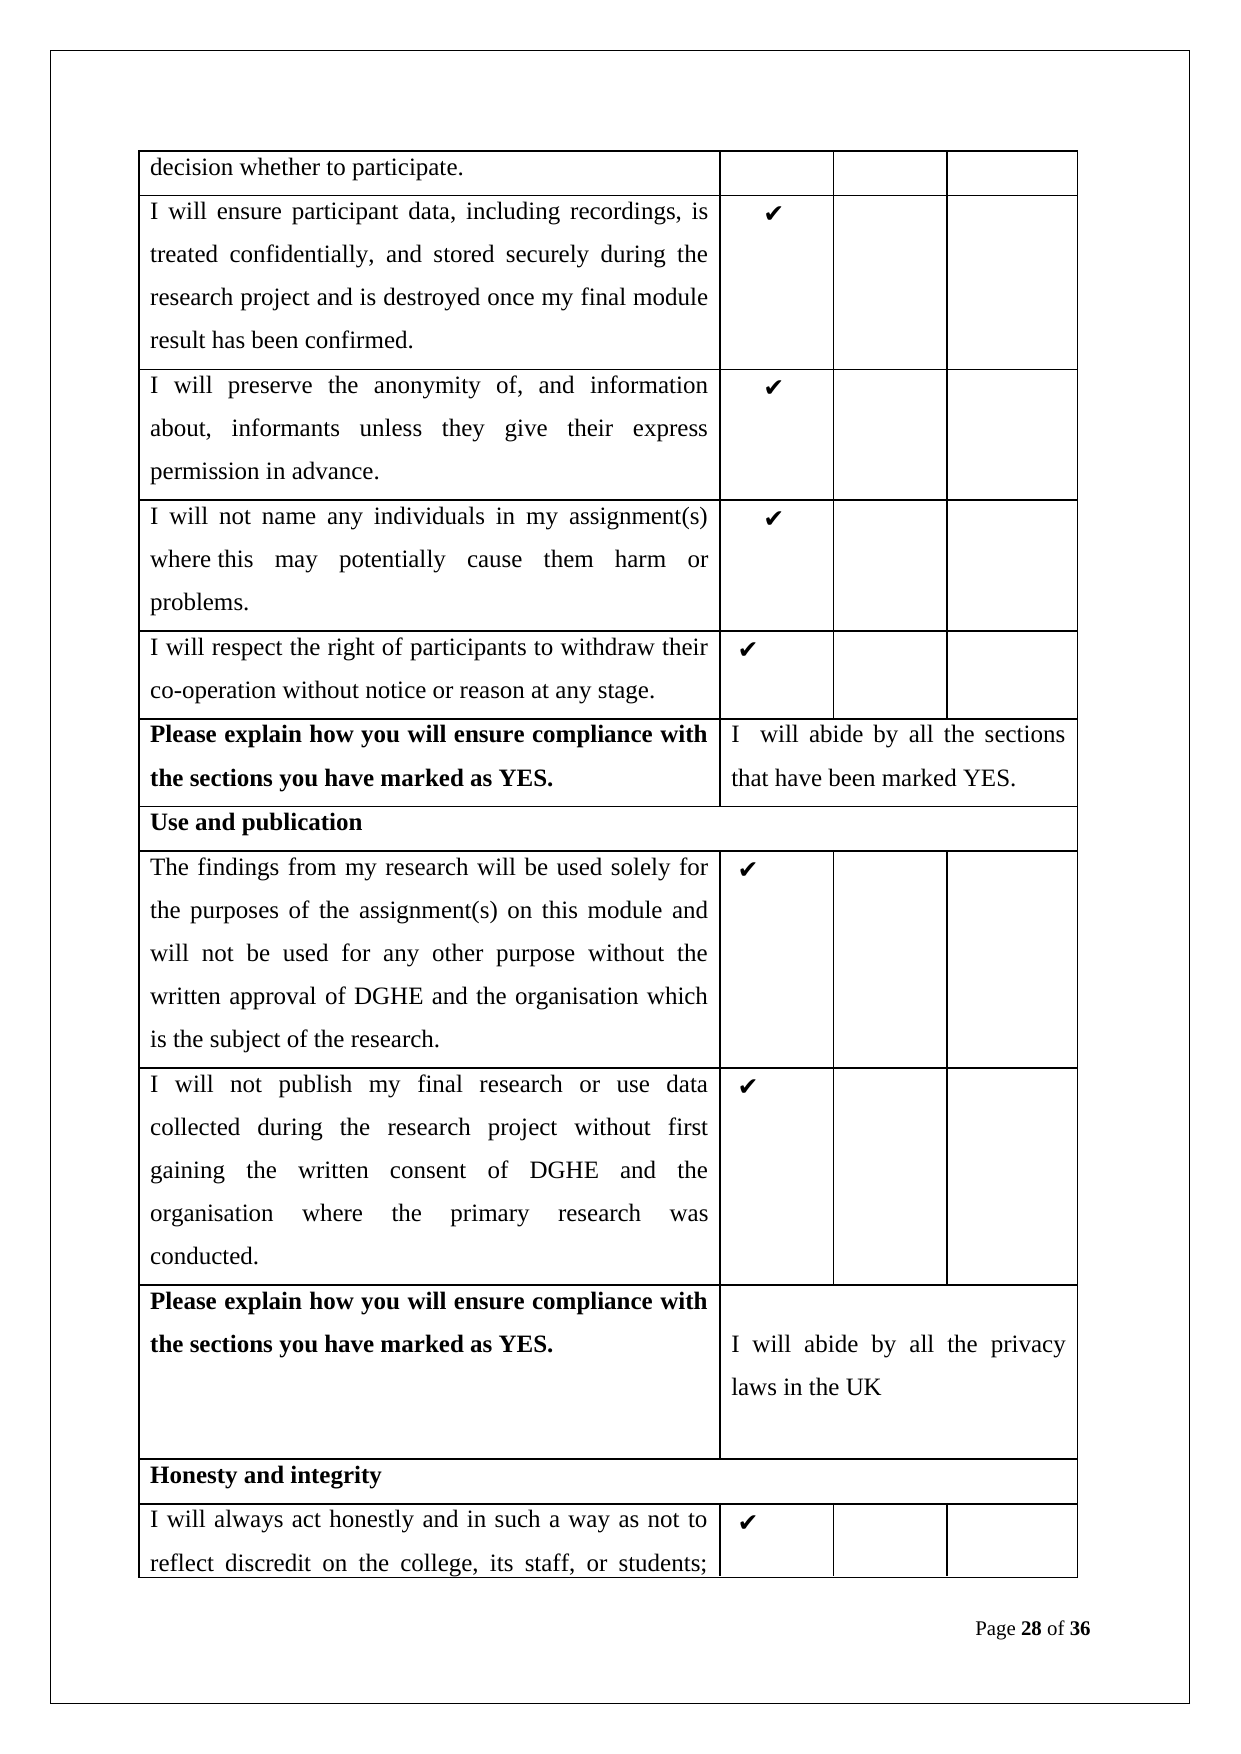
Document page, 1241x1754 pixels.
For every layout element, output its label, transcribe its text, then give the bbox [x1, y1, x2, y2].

table_cell I will abide by all the privacy laws in the UK [721, 1286, 1077, 1458]
table_cell [948, 852, 1077, 1067]
table_cell [834, 1505, 946, 1576]
table_cell ✔ [721, 852, 833, 1067]
table_cell ✔ [721, 1069, 833, 1284]
table_cell ✔ [721, 501, 833, 630]
table_cell [948, 152, 1077, 194]
table_cell [834, 501, 946, 630]
table_cell I will not publish my final research or use data collected during the research project without first gaining the written consent of DGHE and the organisation where the primary research was conducted. [140, 1069, 719, 1284]
table_cell ✔ [721, 196, 833, 368]
table_cell [834, 852, 946, 1067]
table_cell [948, 632, 1077, 718]
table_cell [140, 152, 719, 194]
table_cell I will not name any individuals in my assignment(s) where this may potentially cause them harm or problems. [140, 501, 719, 630]
table_cell Please explain how you will ensure compliance with the sections you have marked as YES. [140, 1286, 719, 1458]
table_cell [140, 1505, 719, 1576]
table_cell [948, 1505, 1077, 1576]
table_cell [834, 152, 946, 194]
table_cell ✔ [721, 632, 833, 718]
table_cell [948, 1069, 1077, 1284]
table_cell Honesty and integrity [140, 1460, 1077, 1503]
table_cell ✔ [721, 1505, 833, 1576]
table_cell ✔ [721, 370, 833, 499]
table_cell [834, 196, 946, 368]
table_cell The findings from my research will be used solely for the purposes of the assignment(s) on this module and will not be used for any other purpose without the written approval of DGHE and the organisation which is the subject of the research. [140, 852, 719, 1067]
table_cell [948, 370, 1077, 499]
table_cell [834, 1069, 946, 1284]
table_cell I will ensure participant data, including recordings, is treated confidentially, and stored securely during the research project and is destroyed once my final module result has been confirmed. [140, 196, 719, 368]
table_cell ✔ [721, 152, 833, 194]
table_cell I will preserve the anonymity of, and information about, informants unless they give their express permission in advance. [140, 370, 719, 499]
table_cell I will respect the right of participants to withdraw their co-operation without notice or reason at any stage. [140, 632, 719, 718]
table_cell Use and publication [140, 807, 1077, 850]
table_cell [948, 501, 1077, 630]
table_cell [834, 632, 946, 718]
table_cell [834, 370, 946, 499]
table_cell [948, 196, 1077, 368]
table_cell I will abide by all the sections that have been marked YES. [721, 720, 1077, 806]
table_cell Please explain how you will ensure compliance with the sections you have marked as YES. [140, 720, 719, 806]
